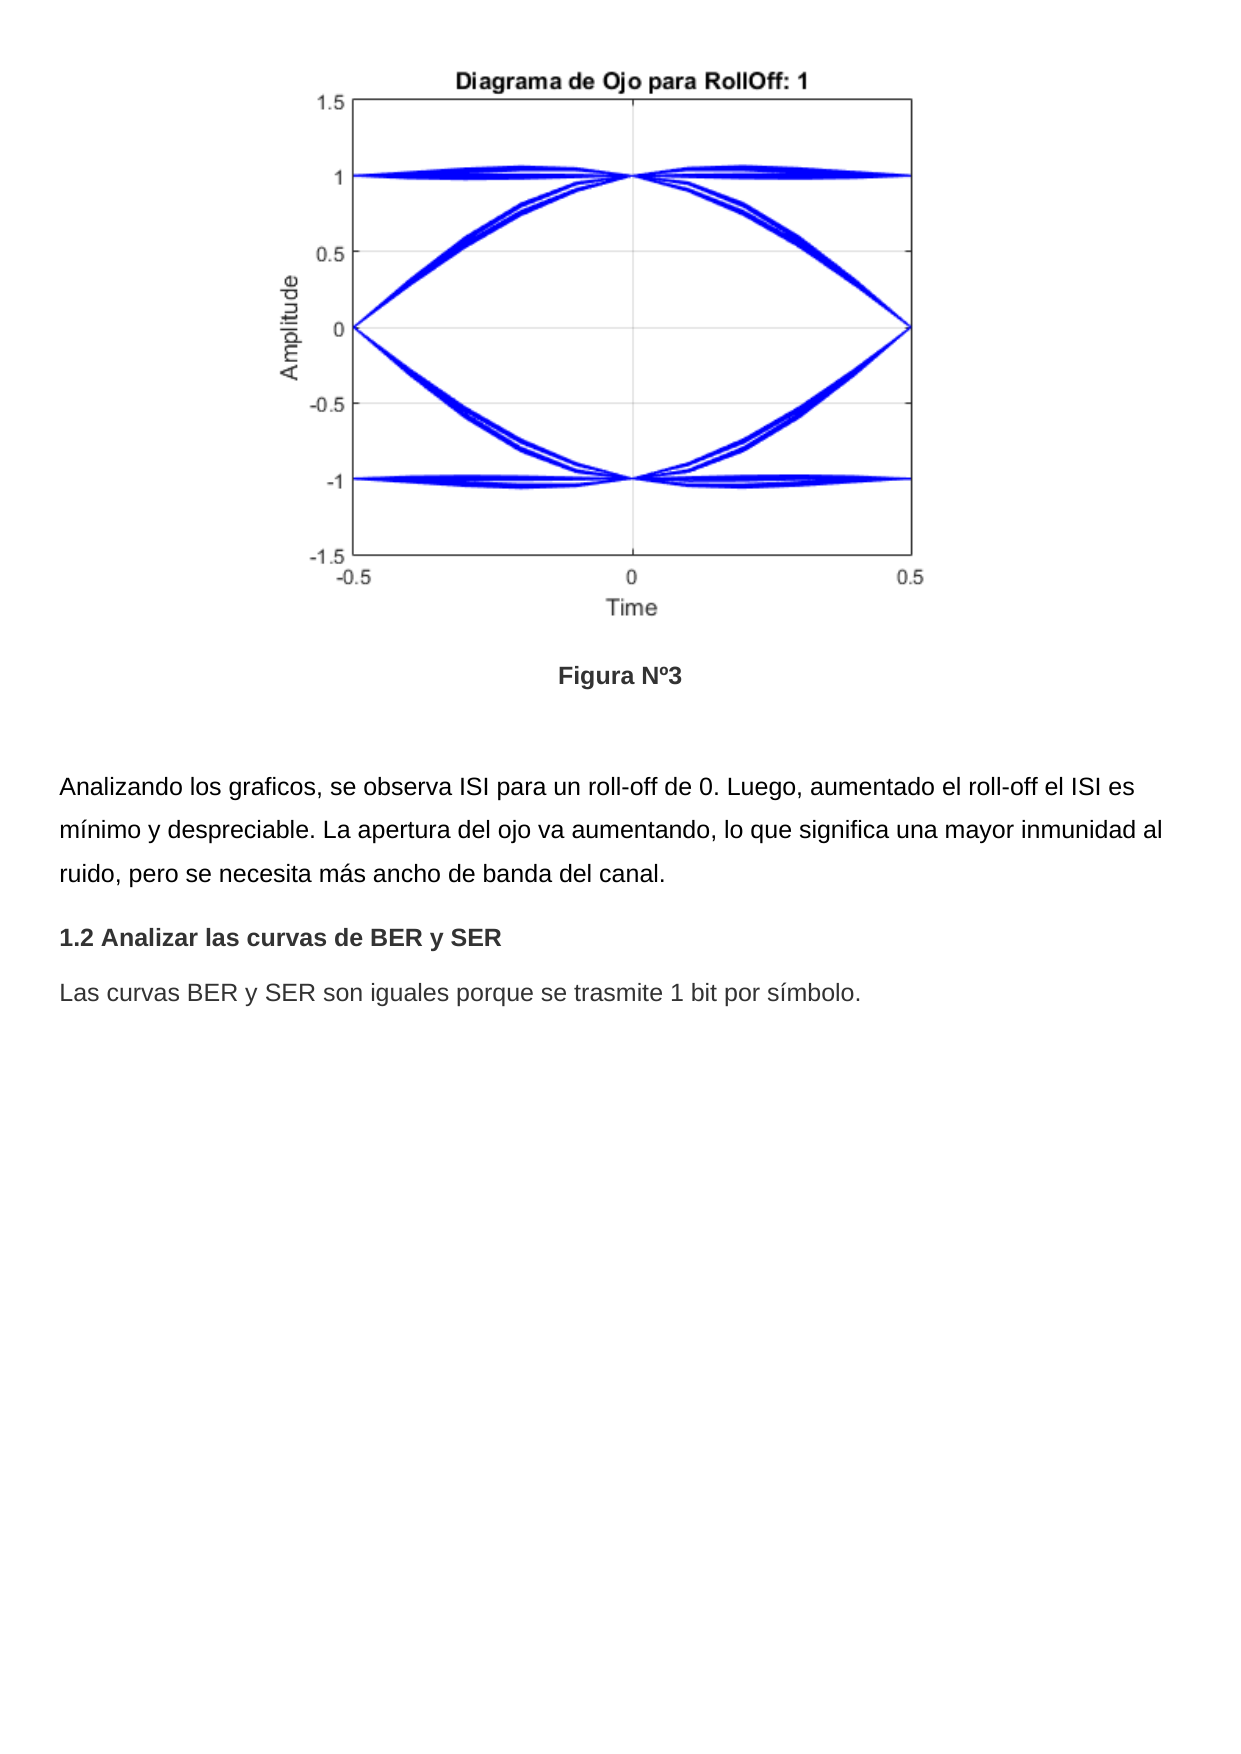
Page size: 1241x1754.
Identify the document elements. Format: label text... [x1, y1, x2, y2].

text Analizando los graficos, se observa ISI para un roll-off de 0. Luego, aumentado el roll-off el ISI es mínimo y despreciable. La apertura del ojo va aumentando, lo que significa una mayor inmunidad al ruido, pero se necesita más ancho de banda del canal. [59, 772, 1181, 887]
text Las curvas BER y SER son iguales porque se trasmite 1 bit por símbolo. [59, 978, 1181, 1007]
picture [260, 58, 980, 622]
text Figura Nº3 [59, 661, 1181, 690]
text 1.2 Analizar las curvas de BER y SER [59, 923, 1181, 951]
